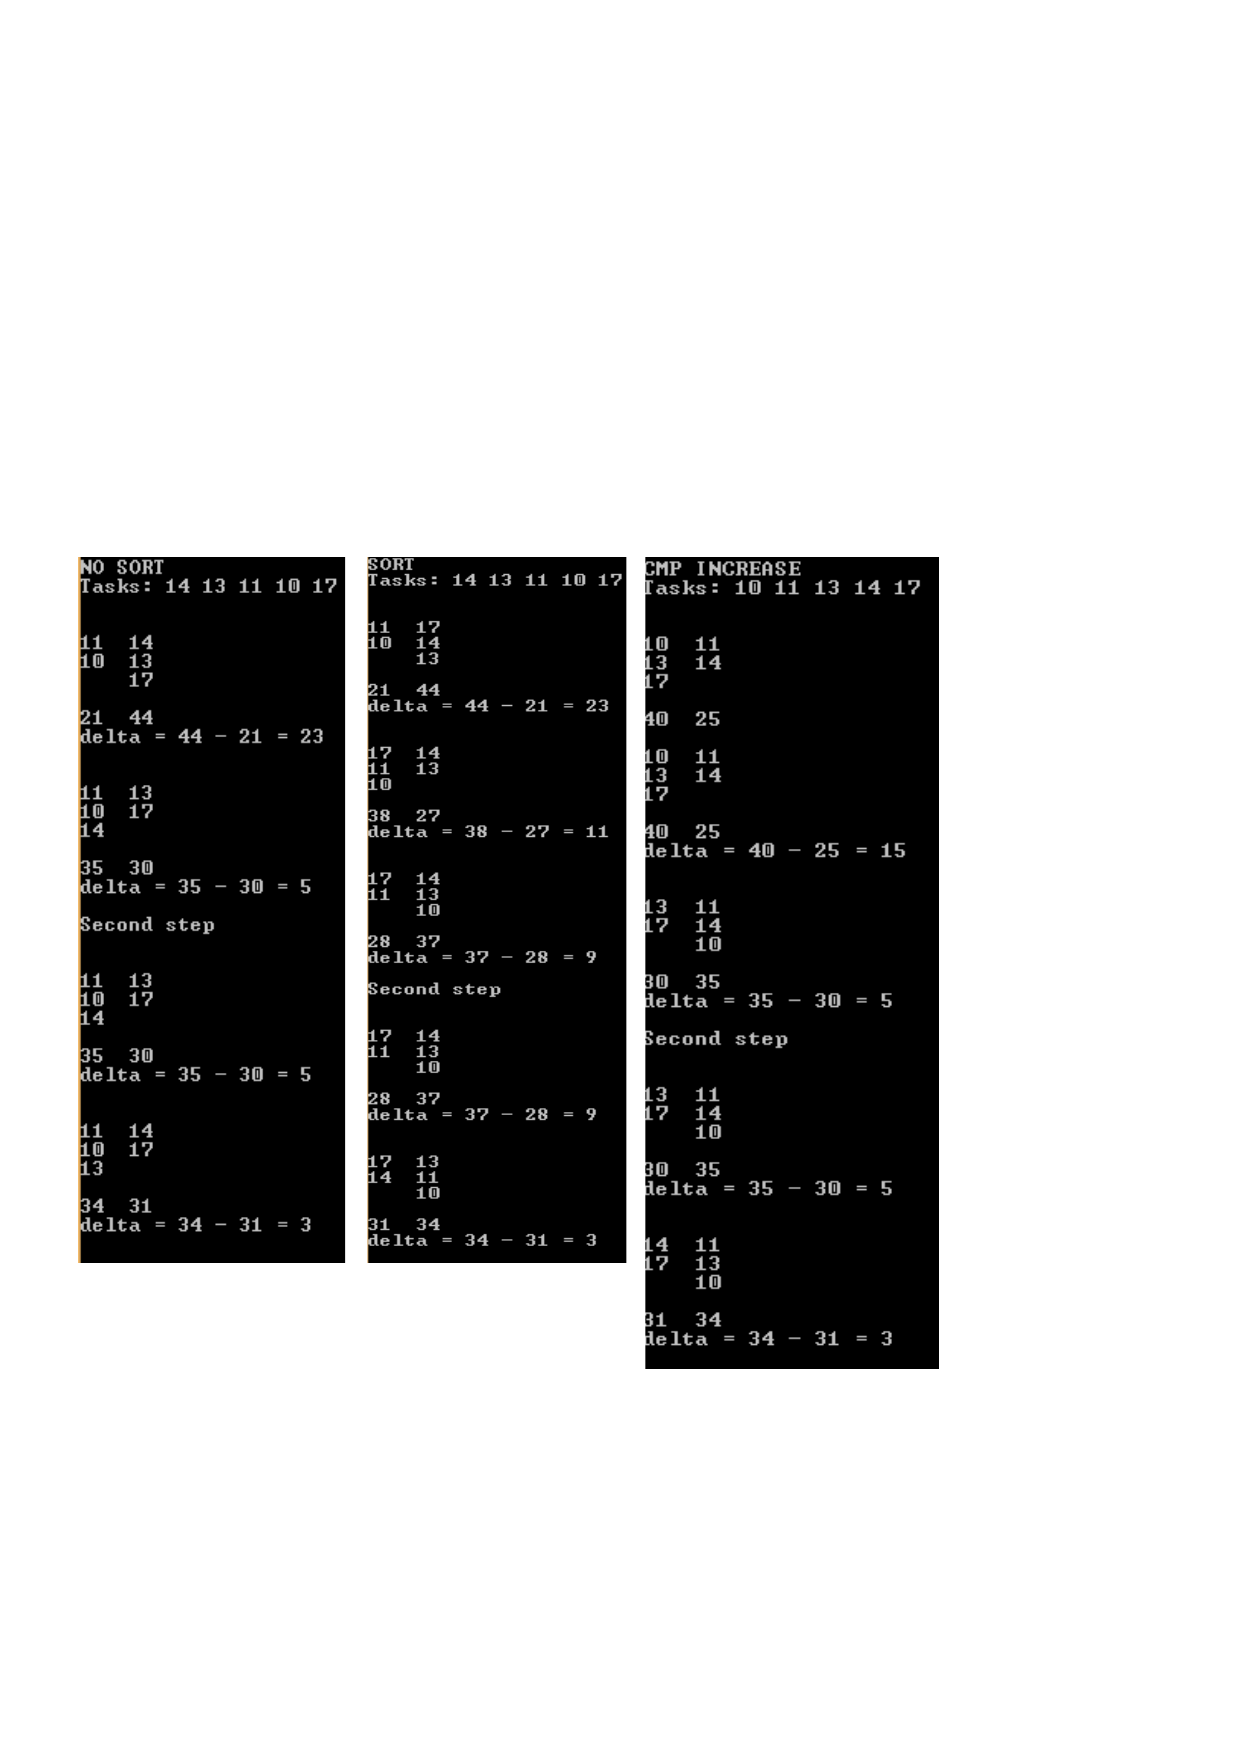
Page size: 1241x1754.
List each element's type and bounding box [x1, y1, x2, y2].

picture [645, 557, 939, 1369]
picture [367, 557, 627, 1263]
picture [78, 557, 346, 1263]
